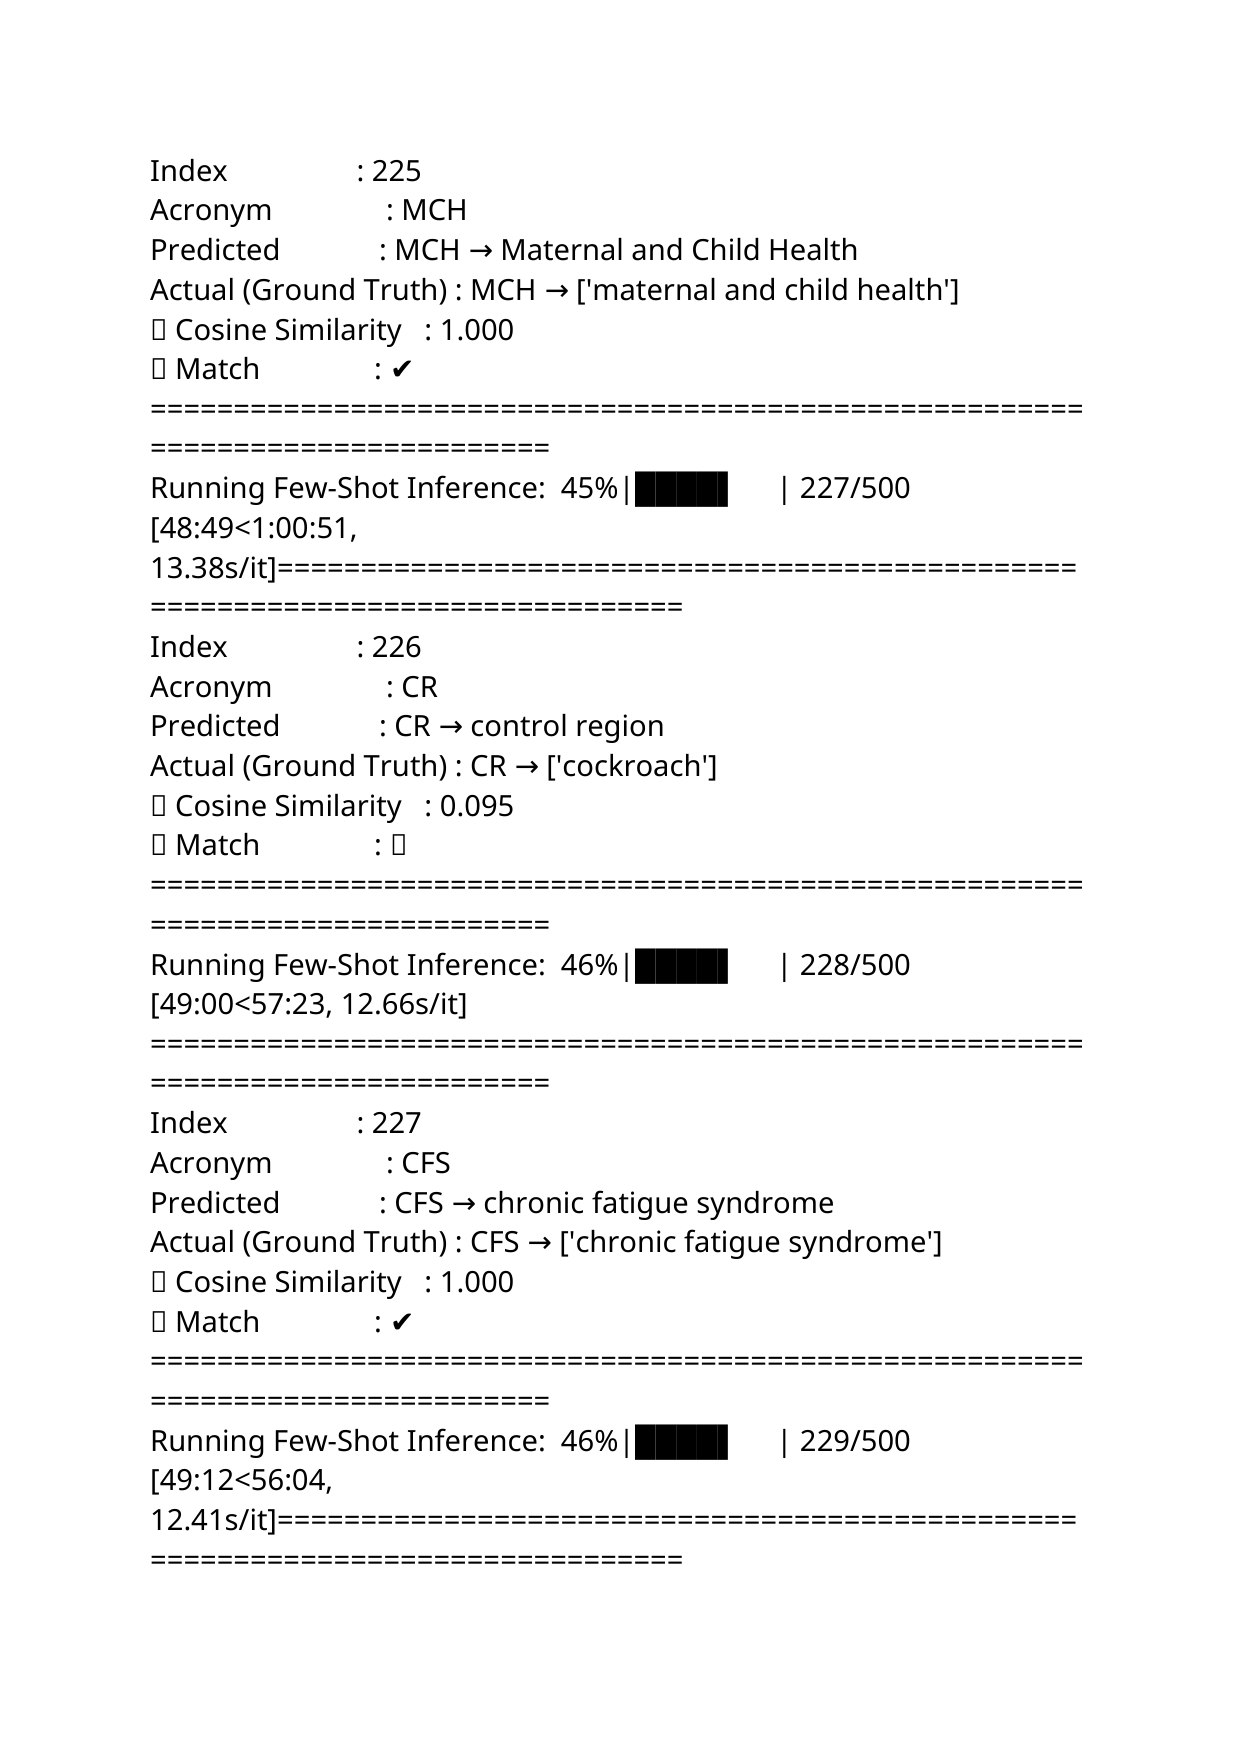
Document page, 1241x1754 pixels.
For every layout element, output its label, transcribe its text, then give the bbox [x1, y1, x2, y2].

text 🎯 Match : ❌ [150, 825, 1090, 864]
text Running Few-Shot Inference: 45%|████▌ | 227/500 [48:49<1:00:51, 13.38s/it]================================================================================ [150, 467, 1090, 626]
text 📏 Cosine Similarity : 0.095 [150, 785, 1090, 825]
text Actual (Ground Truth) : CFS → ['chronic fatigue syndrome'] [150, 1222, 1090, 1261]
text Acronym : CFS [150, 1142, 1090, 1182]
text ================================================================================ [150, 864, 1090, 944]
text 📏 Cosine Similarity : 1.000 [150, 1261, 1090, 1301]
text ================================================================================ [150, 388, 1090, 467]
text Acronym : MCH [150, 190, 1090, 229]
text Acronym : CR [150, 666, 1090, 706]
text Predicted : CFS → chronic fatigue syndrome [150, 1182, 1090, 1222]
text Actual (Ground Truth) : MCH → ['maternal and child health'] [150, 269, 1090, 309]
text Running Few-Shot Inference: 46%|████▌ | 228/500 [49:00<57:23, 12.66s/it] ================================================================================ [150, 944, 1090, 1102]
text Predicted : MCH → Maternal and Child Health [150, 229, 1090, 269]
text Index : 227 [150, 1102, 1090, 1142]
text Index : 226 [150, 626, 1090, 666]
text Predicted : CR → control region [150, 706, 1090, 745]
text 🎯 Match : ✔️ [150, 348, 1090, 388]
text Actual (Ground Truth) : CR → ['cockroach'] [150, 745, 1090, 785]
text Running Few-Shot Inference: 46%|████▌ | 229/500 [49:12<56:04, 12.41s/it]================================================================================ [150, 1420, 1090, 1579]
text 📏 Cosine Similarity : 1.000 [150, 309, 1090, 348]
text 🎯 Match : ✔️ [150, 1301, 1090, 1341]
text Index : 225 [150, 150, 1090, 190]
text ================================================================================ [150, 1341, 1090, 1420]
